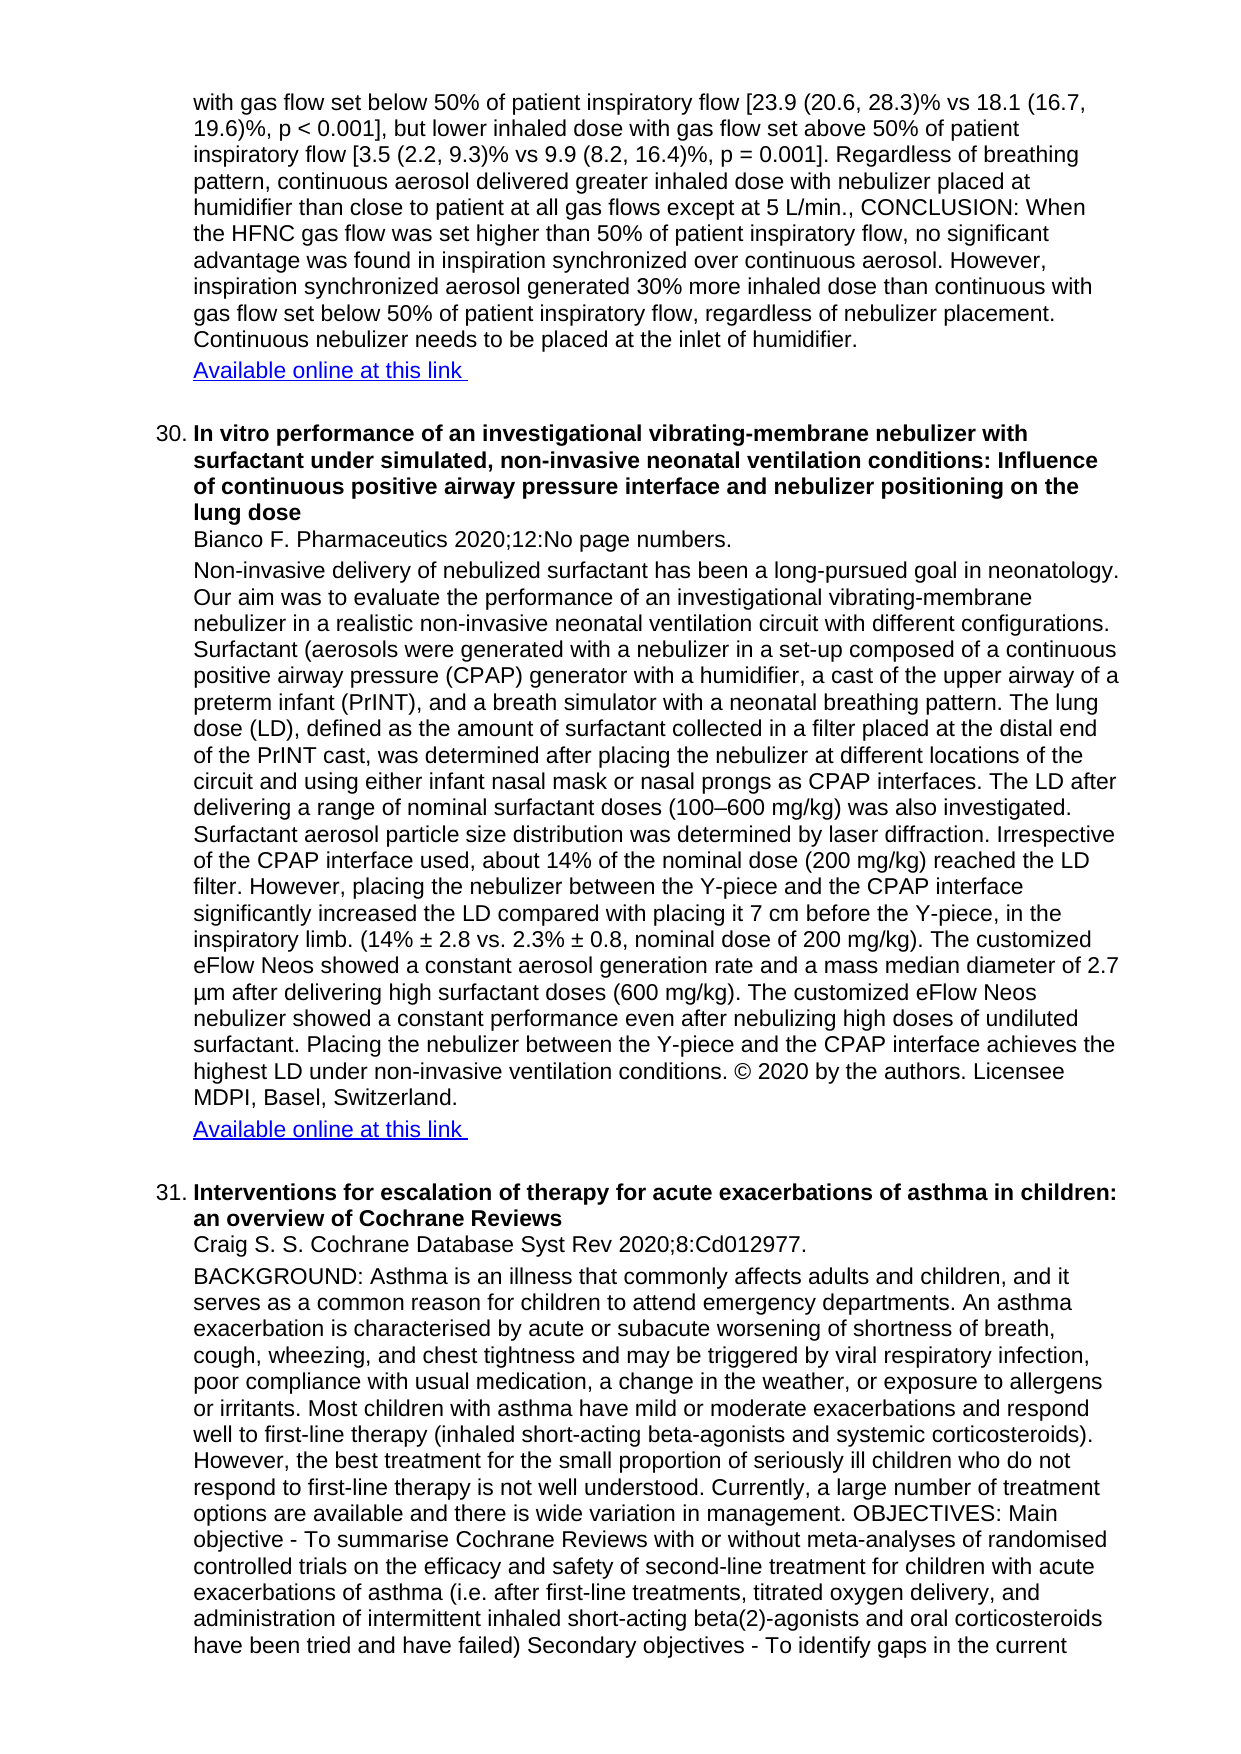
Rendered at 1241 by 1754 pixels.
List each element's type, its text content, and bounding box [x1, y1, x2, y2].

list Interventions for escalation of therapy for acute exacerbations of asthma in children: an overview of Cochrane Reviews Craig S. S. Cochrane Database Syst Rev 2020;8:Cd012977. [156, 1178, 1122, 1258]
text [193, 1263, 1122, 1658]
text Non-invasive delivery of nebulized surfactant has been a long-pursued goal in neonatology. Our aim was to evaluate the performance of an investigational vibrating-membrane nebulizer in a realistic non-invasive neonatal ventilation circuit with different configurations. Surfactant (aerosols were generated with a nebulizer in a set-up composed of a continuous positive airway pressure (CPAP) generator with a humidifier, a cast of the upper airway of a preterm infant (PrINT), and a breath simulator with a neonatal breathing pattern. The lung dose (LD), defined as the amount of surfactant collected in a filter placed at the distal end of the PrINT cast, was determined after placing the nebulizer at different locations of the circuit and using either infant nasal mask or nasal prongs as CPAP interfaces. The LD after delivering a range of nominal surfactant doses (100–600 mg/kg) was also investigated. Surfactant aerosol particle size distribution was determined by laser diffraction. Irrespective of the CPAP interface used, about 14% of the nominal dose (200 mg/kg) reached the LD filter. However, placing the nebulizer between the Y-piece and the CPAP interface significantly increased the LD compared with placing it 7 cm before the Y-piece, in the inspiratory limb. (14% ± 2.8 vs. 2.3% ± 0.8, nominal dose of 200 mg/kg). The customized eFlow Neos showed a constant aerosol generation rate and a mass median diameter of 2.7 µm after delivering high surfactant doses (600 mg/kg). The customized eFlow Neos nebulizer showed a constant performance even after nebulizing high doses of undiluted surfactant. Placing the nebulizer between the Y-piece and the CPAP interface achieves the highest LD under non-invasive ventilation conditions. © 2020 by the authors. Licensee MDPI, Basel, Switzerland. [193, 557, 1122, 1111]
text Available online at this link [193, 357, 1122, 384]
list In vitro performance of an investigational vibrating-membrane nebulizer with surfactant under simulated, non-invasive neonatal ventilation conditions: Influence of continuous positive airway pressure interface and nebulizer positioning on the lung dose Bianco F. Pharmaceutics 2020;12:No page numbers. [156, 420, 1122, 552]
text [193, 89, 1122, 352]
text Available online at this link [193, 1116, 1122, 1142]
